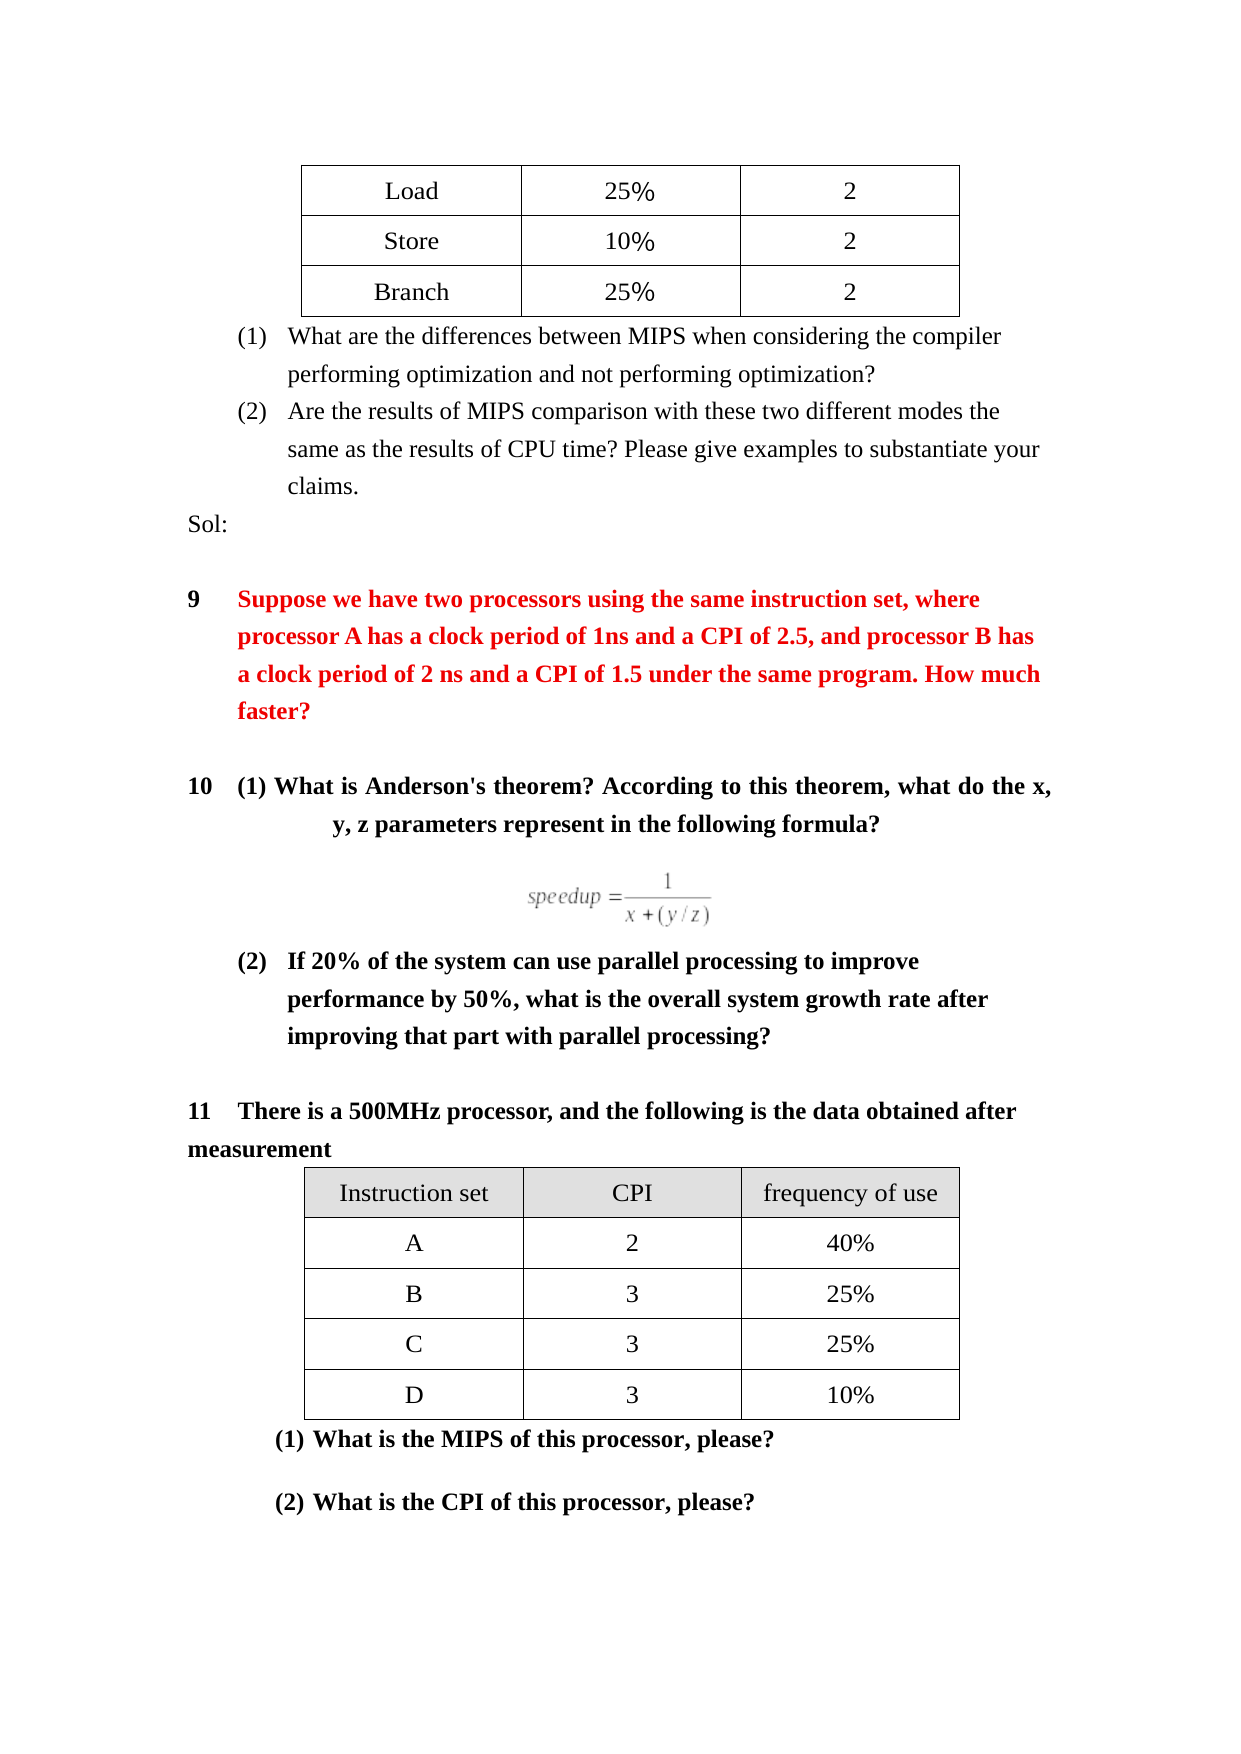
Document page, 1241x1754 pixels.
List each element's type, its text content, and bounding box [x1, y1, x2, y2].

table_header Instruction set [305, 1168, 523, 1217]
table_cell A [305, 1218, 523, 1268]
table_cell 10% [742, 1370, 959, 1419]
table_cell 25％ [522, 166, 740, 215]
table_cell 25% [742, 1319, 959, 1368]
table_cell 2 [741, 266, 959, 316]
text 9 Suppose we have two processors using the same instruction set, where processor A has a clock period of 1ns and a CPI of 2.5, and processor B has a clock period of 2 ns and a CPI of 1.5 under the same program. How much faster? [187, 579, 1053, 729]
list What is the MIPS of this processor, please? [275, 1420, 1053, 1457]
table_cell Load [302, 166, 521, 215]
table_header CPI [524, 1168, 741, 1217]
table_cell 3 [524, 1319, 741, 1368]
table_cell 3 [524, 1370, 741, 1419]
table_cell Store [302, 216, 521, 265]
table_cell Branch [302, 266, 521, 316]
table_header frequency of use [742, 1168, 959, 1217]
table_cell 2 [741, 216, 959, 265]
table_cell D [305, 1370, 523, 1419]
text (2) If 20% of the system can use parallel processing to improve performance by 50%, what is the overall system growth rate after improving that part with parallel processing? [237, 942, 1053, 1054]
table_cell 25％ [522, 266, 740, 316]
list What are the differences between MIPS when considering the compiler performing optimization and not performing optimization? [237, 317, 1053, 392]
list What is the CPI of this processor, please? [275, 1482, 1053, 1520]
text Sol: [187, 504, 1053, 542]
table_cell 10％ [522, 216, 740, 265]
table_cell B [305, 1269, 523, 1318]
table_cell 2 [741, 166, 959, 215]
table_cell 2 [524, 1218, 741, 1268]
table_cell 25% [742, 1269, 959, 1318]
text 10 (1) What is Anderson's theorem? According to this theorem, what do the x, y, z parameters represent in the following formula? [187, 767, 1053, 842]
table_cell 40% [742, 1218, 959, 1268]
text 11 There is a 500MHz processor, and the following is the data obtained after measurement [187, 1092, 1053, 1167]
table_cell C [305, 1319, 523, 1368]
list Are the results of MIPS comparison with these two different modes the same as the results of CPU time? Please give examples to substantiate your claims. [237, 392, 1053, 504]
table_cell 3 [524, 1269, 741, 1318]
